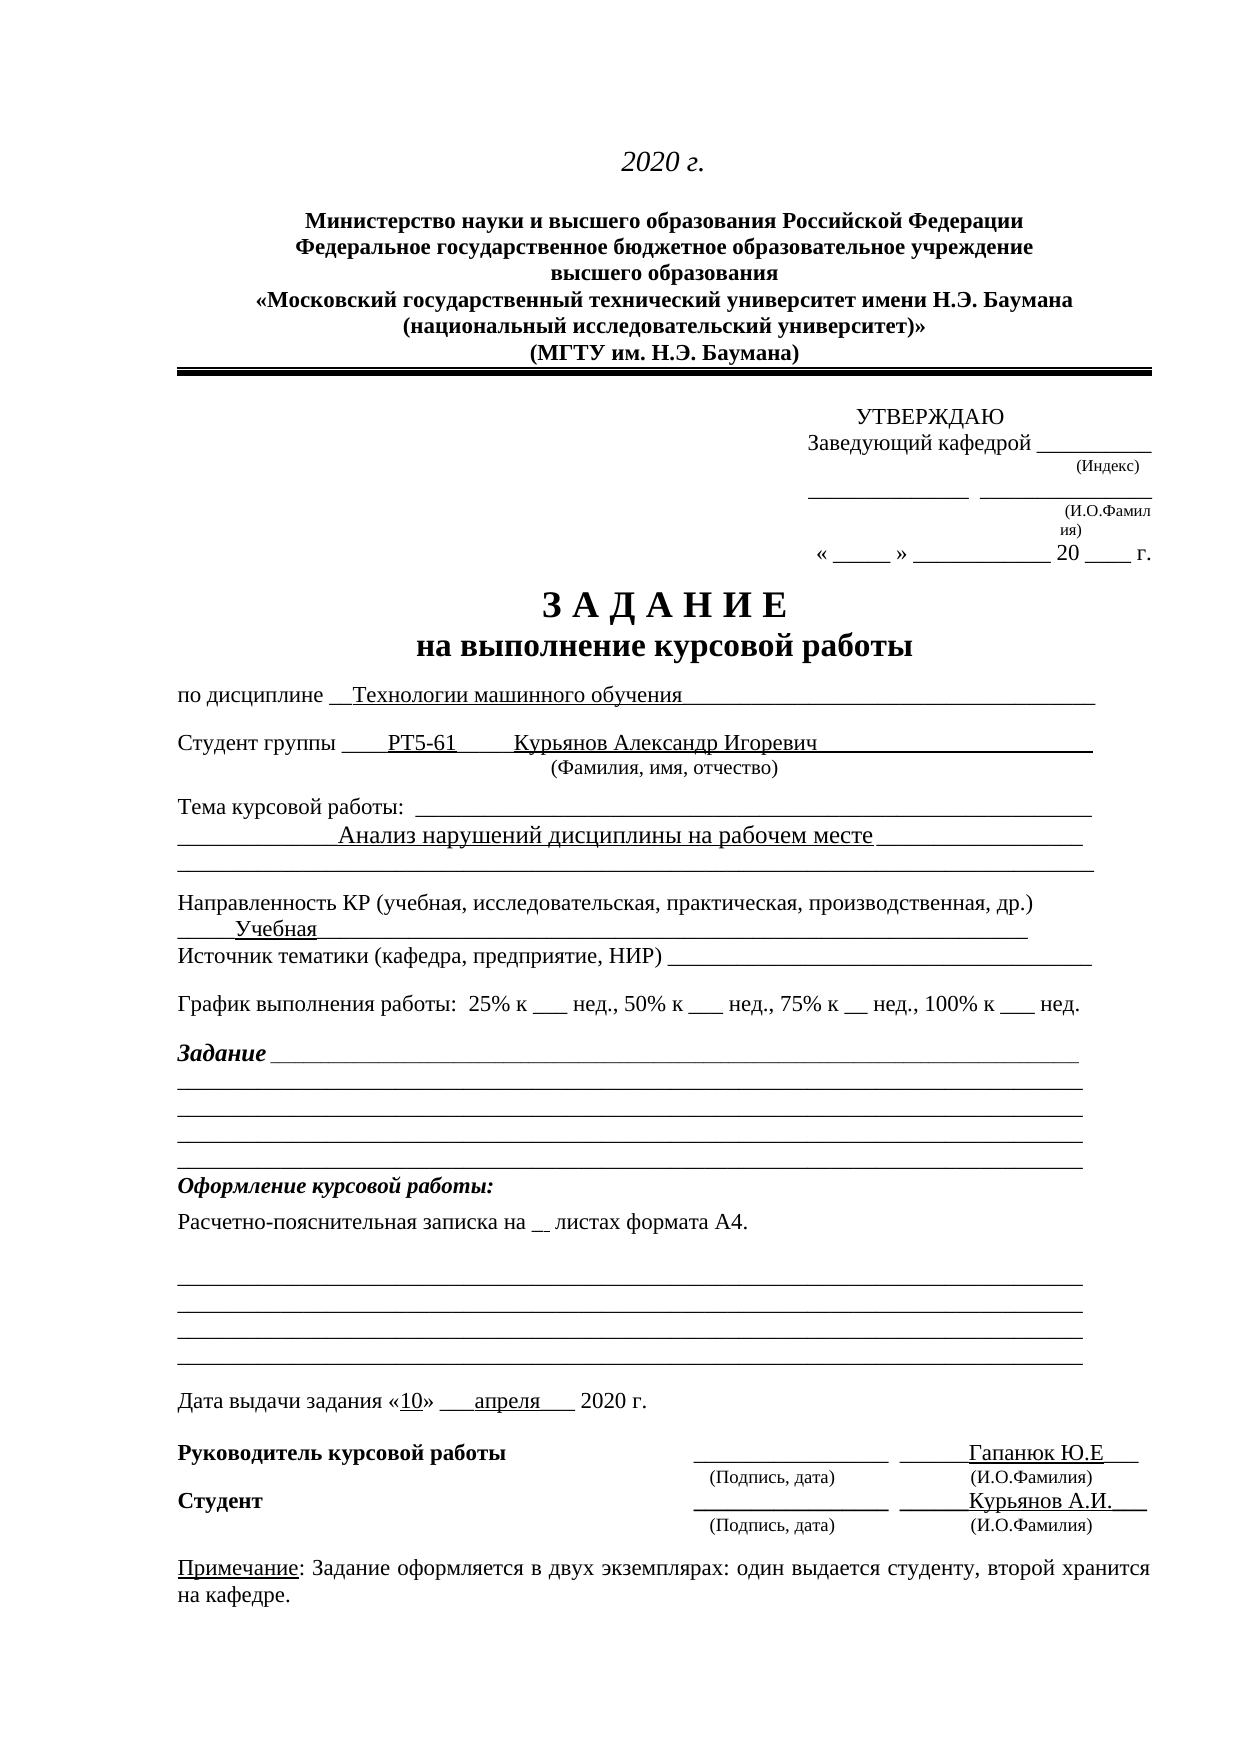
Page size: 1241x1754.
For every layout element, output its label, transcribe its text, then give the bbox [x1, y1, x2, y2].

text _______________________________________________________________________________ [177, 1093, 1152, 1119]
text « _____ » ____________ 20 ____ г. [177, 539, 1152, 566]
text (Подпись, дата) (И.О.Фамилия) [177, 1466, 1093, 1487]
text УТВЕРЖДАЮ [177, 403, 1004, 429]
text Примечание: Задание оформляется в двух экземплярах: один выдается студенту, второй хранится на кафедре. [177, 1554, 1152, 1607]
text Задание _________________________________________________________________________________________________ [177, 1038, 1152, 1066]
text Направленность КР (учебная, исследовательская, практическая, производственная, др.) [177, 889, 1152, 916]
text Источник тематики (кафедра, предприятие, НИР) _____________________________________ [177, 942, 1152, 968]
text Дата выдачи задания «10» ___апреля___ 2020 г. [177, 1387, 1152, 1413]
text Министерство науки и высшего образования Российской Федерации [177, 207, 1152, 233]
text ________________________________________________________________________________ [177, 848, 1152, 875]
text _____Учебная______________________________________________________________ [177, 916, 1152, 942]
text (Фамилия, имя, отчество) [177, 755, 1152, 779]
text _______________________________________________________________________________ [177, 1288, 1152, 1315]
text _______________________________________________________________________________ [177, 1066, 1152, 1093]
text ЗАДАНИЕ [177, 582, 1152, 626]
text _______________________________________________________________________________ [177, 1262, 1152, 1288]
text (МГТУ им. Н.Э. Баумана) [177, 338, 1152, 367]
text _______________________________________________________________________________ [177, 1146, 1152, 1172]
text ______________ _______________ [177, 474, 1152, 501]
text 2020 г. [177, 144, 1152, 178]
text по дисциплине __Технологии машинного обучения____________________________________ [177, 681, 1152, 707]
text (национальный исследовательский университет)» [177, 312, 1152, 338]
text _______________________________________________________________________________ [177, 1341, 1152, 1368]
text (Индекс) [989, 455, 1152, 474]
text Студент группы ____РТ5-61_____Курьянов Александр Игоревич________________________ [177, 728, 1152, 755]
text Оформление курсовой работы: [177, 1172, 1152, 1198]
text _______________________________________________________________________________ [177, 1119, 1152, 1146]
text Тема курсовой работы: ___________________________________________________________ [177, 793, 1152, 820]
text _______________________________________________________________________________ [177, 1315, 1152, 1341]
text (И.О.Фамилия) [989, 501, 1152, 539]
text высшего образования [177, 259, 1152, 286]
text (Подпись, дата) (И.О.Фамилия) [177, 1514, 1093, 1535]
text Федеральное государственное бюджетное образовательное учреждение [177, 233, 1152, 259]
text Студент _________________ ______Курьянов А.И.___ [177, 1487, 1152, 1514]
text Расчетно-пояснительная записка на _ листах формата А4. [177, 1208, 1152, 1234]
text ______________Анализ нарушений дисциплины на рабочем месте __________________ [177, 820, 1152, 848]
text на выполнение курсовой работы [177, 626, 1152, 664]
text Руководитель курсовой работы _________________ ______Гапанюк Ю.Е___ [177, 1439, 1152, 1466]
text График выполнения работы: 25% к ___ нед., 50% к ___ нед., 75% к __ нед., 100% к ___ нед. [177, 990, 1152, 1016]
text Заведующий кафедрой __________ [177, 429, 1152, 455]
text «Московский государственный технический университет имени Н.Э. Баумана [177, 286, 1152, 312]
